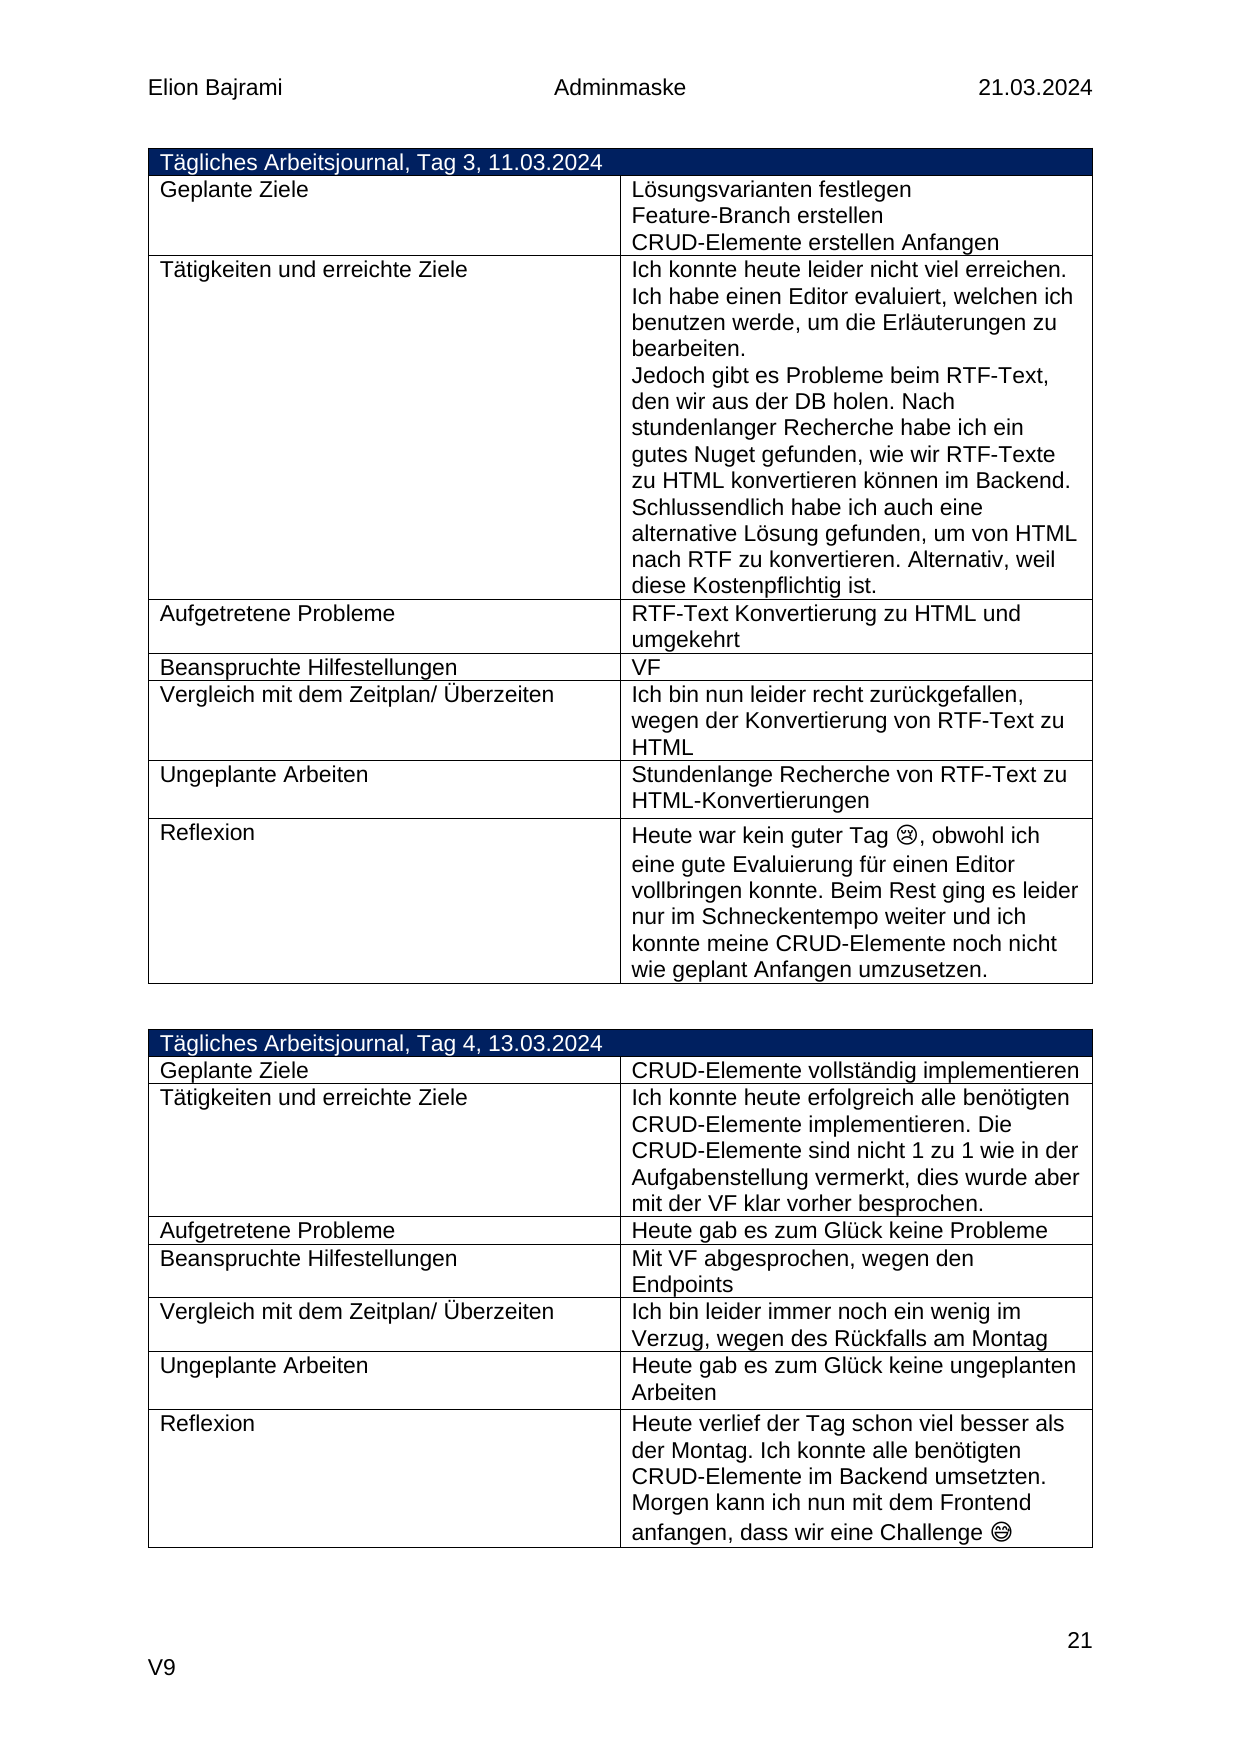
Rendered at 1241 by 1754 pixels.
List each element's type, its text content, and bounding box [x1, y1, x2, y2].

table_cell Geplante Ziele [149, 1057, 620, 1083]
table_cell Beanspruchte Hilfestellungen [149, 654, 620, 680]
table_cell Vergleich mit dem Zeitplan/ Überzeiten [149, 681, 620, 760]
table_cell Ich konnte heute leider nicht viel erreichen. Ich habe einen Editor evaluiert, welchen ich benutzen werde, um die Erläuterungen zu bearbeiten. Jedoch gibt es Probleme beim RTF-Text, den wir aus der DB holen. Nach stundenlanger Recherche habe ich ein gutes Nuget gefunden, wie wir RTF-Texte zu HTML konvertieren können im Backend. Schlussendlich habe ich auch eine alternative Lösung gefunden, um von HTML nach RTF zu konvertieren. Alternativ, weil diese Kostenpflichtig ist. [621, 256, 1092, 599]
table_cell Ungeplante Arbeiten [149, 761, 620, 818]
table_cell Stundenlange Recherche von RTF-Text zu HTML-Konvertierungen [621, 761, 1092, 818]
table_cell Ungeplante Arbeiten [149, 1352, 620, 1409]
table_cell RTF-Text Konvertierung zu HTML und umgekehrt [621, 600, 1092, 653]
table_header Tägliches Arbeitsjournal, Tag 3, 11.03.2024 [149, 149, 1092, 175]
table_cell Reflexion [149, 819, 620, 982]
table_cell Aufgetretene Probleme [149, 600, 620, 653]
table_cell Heute gab es zum Glück keine Probleme [621, 1217, 1092, 1243]
table_cell Ich konnte heute erfolgreich alle benötigten CRUD-Elemente implementieren. Die CRUD-Elemente sind nicht 1 zu 1 wie in der Aufgabenstellung vermerkt, dies wurde aber mit der VF klar vorher besprochen. [621, 1084, 1092, 1216]
table_cell Tätigkeiten und erreichte Ziele [149, 1084, 620, 1216]
table_cell Lösungsvarianten festlegen Feature-Branch erstellen CRUD-Elemente erstellen Anfangen [621, 176, 1092, 255]
table_header Tägliches Arbeitsjournal, Tag 4, 13.03.2024 [149, 1030, 1092, 1056]
table_cell VF [621, 654, 1092, 680]
table_cell Heute war kein guter Tag , obwohl ich eine gute Evaluierung für einen Editor vollbringen konnte. Beim Rest ging es leider nur im Schneckentempo weiter und ich konnte meine CRUD-Elemente noch nicht wie geplant Anfangen umzusetzen. [621, 819, 1092, 982]
table_cell Geplante Ziele [149, 176, 620, 255]
table_cell Beanspruchte Hilfestellungen [149, 1245, 620, 1297]
table_cell Reflexion [149, 1410, 620, 1547]
table_cell Ich bin nun leider recht zurückgefallen, wegen der Konvertierung von RTF-Text zu HTML [621, 681, 1092, 760]
table_cell Heute verlief der Tag schon viel besser als der Montag. Ich konnte alle benötigten CRUD-Elemente im Backend umsetzten. Morgen kann ich nun mit dem Frontend anfangen, dass wir eine Challenge [621, 1410, 1092, 1547]
table_cell Heute gab es zum Glück keine ungeplanten Arbeiten [621, 1352, 1092, 1409]
table_cell Mit VF abgesprochen, wegen den Endpoints [621, 1245, 1092, 1297]
table_cell Tätigkeiten und erreichte Ziele [149, 256, 620, 599]
table_cell CRUD-Elemente vollständig implementieren [621, 1057, 1092, 1083]
table_cell Aufgetretene Probleme [149, 1217, 620, 1243]
table_cell Vergleich mit dem Zeitplan/ Überzeiten [149, 1298, 620, 1351]
table_cell Ich bin leider immer noch ein wenig im Verzug, wegen des Rückfalls am Montag [621, 1298, 1092, 1351]
